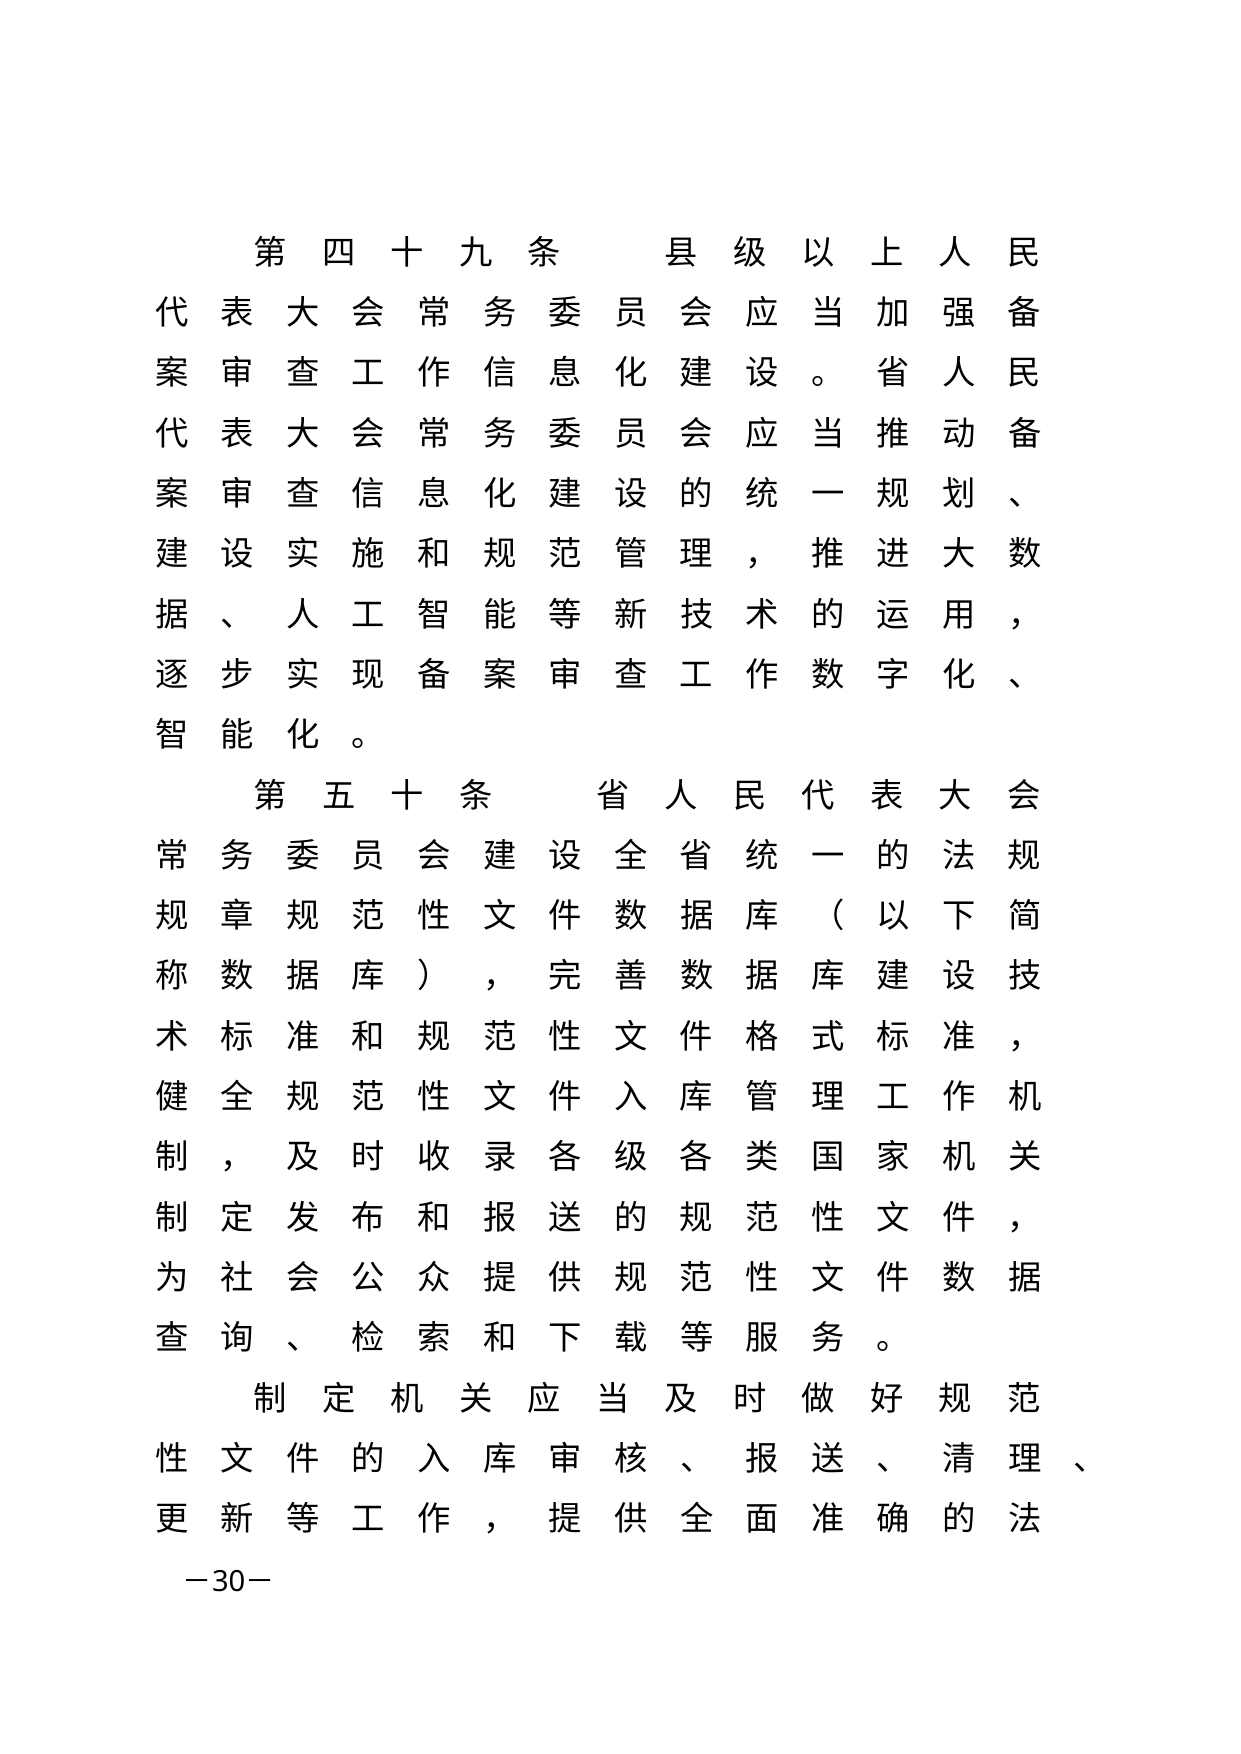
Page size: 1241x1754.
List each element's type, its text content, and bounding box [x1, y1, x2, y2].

text 第五十条 省人民代表大会常务委员会建设全省统一的法规规章规范性文件数据库（以下简称数据库），完善数据库建设技术标准和规范性文件格式标准，健全规范性文件入库管理工作机制，及时收录各级各类国家机关制定发布和报送的规范性文件，为社会公众提供规范性文件数据查询、检索和下载等服务。 [155, 762, 1073, 1365]
text 第四十九条 县级以上人民代表大会常务委员会应当加强备案审查工作信息化建设。省人民代表大会常务委员会应当推动备案审查信息化建设的统一规划、建设实施和规范管理，推进大数据、人工智能等新技术的运用，逐步实现备案审查工作数字化、智能化。 [155, 219, 1073, 762]
text 制定机关应当及时做好规范性文件的入库审核、报送、清理、更新等工作，提供全面准确的法规、规章和其他规范性文件信息，确保通过数据库等各种载体公布或者展示的规范性文件文本内容一致。 [155, 1365, 1073, 1546]
